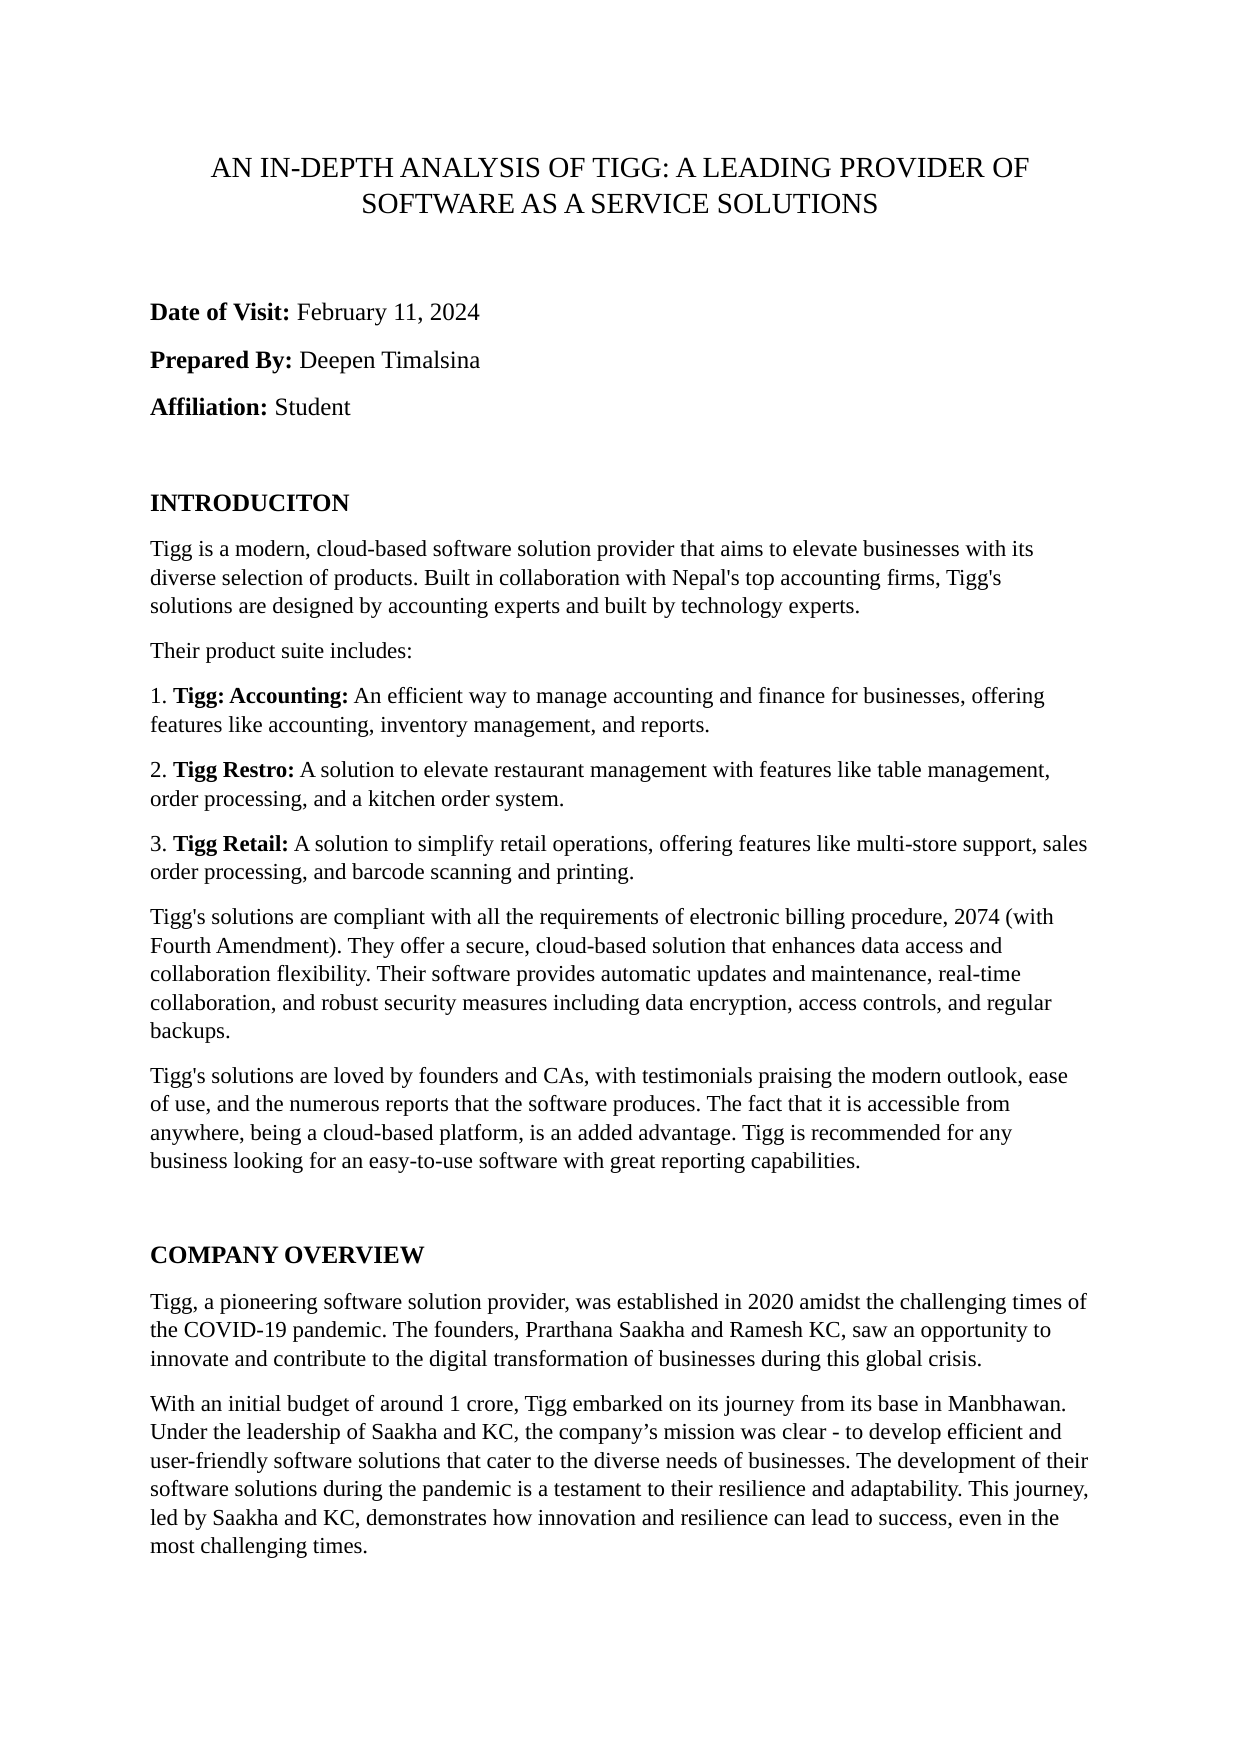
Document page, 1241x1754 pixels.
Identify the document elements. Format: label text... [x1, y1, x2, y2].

text COMPANY OVERVIEW [150, 1240, 1090, 1269]
text 2. Tigg Restro: A solution to elevate restaurant management with features like table management, order processing, and a kitchen order system. [150, 756, 1090, 811]
text Tigg is a modern, cloud-based software solution provider that aims to elevate businesses with its diverse selection of products. Built in collaboration with Nepal's top accounting firms, Tigg's solutions are designed by accounting experts and built by technology experts. [150, 536, 1090, 619]
text INTRODUCITON [150, 488, 1090, 517]
text 1. Tigg: Accounting: An efficient way to manage accounting and finance for businesses, offering features like accounting, inventory management, and reports. [150, 683, 1090, 737]
text Tigg, a pioneering software solution provider, was established in 2020 amidst the challenging times of the COVID-19 pandemic. The founders, Prarthana Saakha and Ramesh KC, saw an opportunity to innovate and contribute to the digital transformation of businesses during this global crisis. [150, 1288, 1090, 1371]
text Tigg's solutions are loved by founders and CAs, with testimonials praising the modern outlook, ease of use, and the numerous reports that the software produces. The fact that it is accessible from anywhere, being a cloud-based platform, is an added advantage. Tigg is recommended for any business looking for an easy-to-use software with great reporting capabilities. [150, 1062, 1090, 1174]
text AN IN-DEPTH ANALYSIS OF TIGG: A LEADING PROVIDER OF SOFTWARE AS A SERVICE SOLUTIONS [150, 150, 1090, 220]
text Date of Visit: February 11, 2024 [150, 297, 1090, 326]
text Affiliation: Student [150, 392, 1090, 421]
text With an initial budget of around 1 crore, Tigg embarked on its journey from its base in Manbhawan. Under the leadership of Saakha and KC, the company’s mission was clear - to develop efficient and user-friendly software solutions that cater to the diverse needs of businesses. The development of their software solutions during the pandemic is a testament to their resilience and adaptability. This journey, led by Saakha and KC, demonstrates how innovation and resilience can lead to success, even in the most challenging times. [150, 1390, 1090, 1558]
text Tigg's solutions are compliant with all the requirements of electronic billing procedure, 2074 (with Fourth Amendment). They offer a secure, cloud-based solution that enhances data access and collaboration flexibility. Their software provides automatic updates and maintenance, real-time collaboration, and robust security measures including data encryption, access controls, and regular backups. [150, 903, 1090, 1043]
text Their product suite includes: [150, 637, 1090, 664]
text Prepared By: Deepen Timalsina [150, 345, 1090, 373]
text 3. Tigg Retail: A solution to simplify retail operations, offering features like multi-store support, sales order processing, and barcode scanning and printing. [150, 830, 1090, 884]
